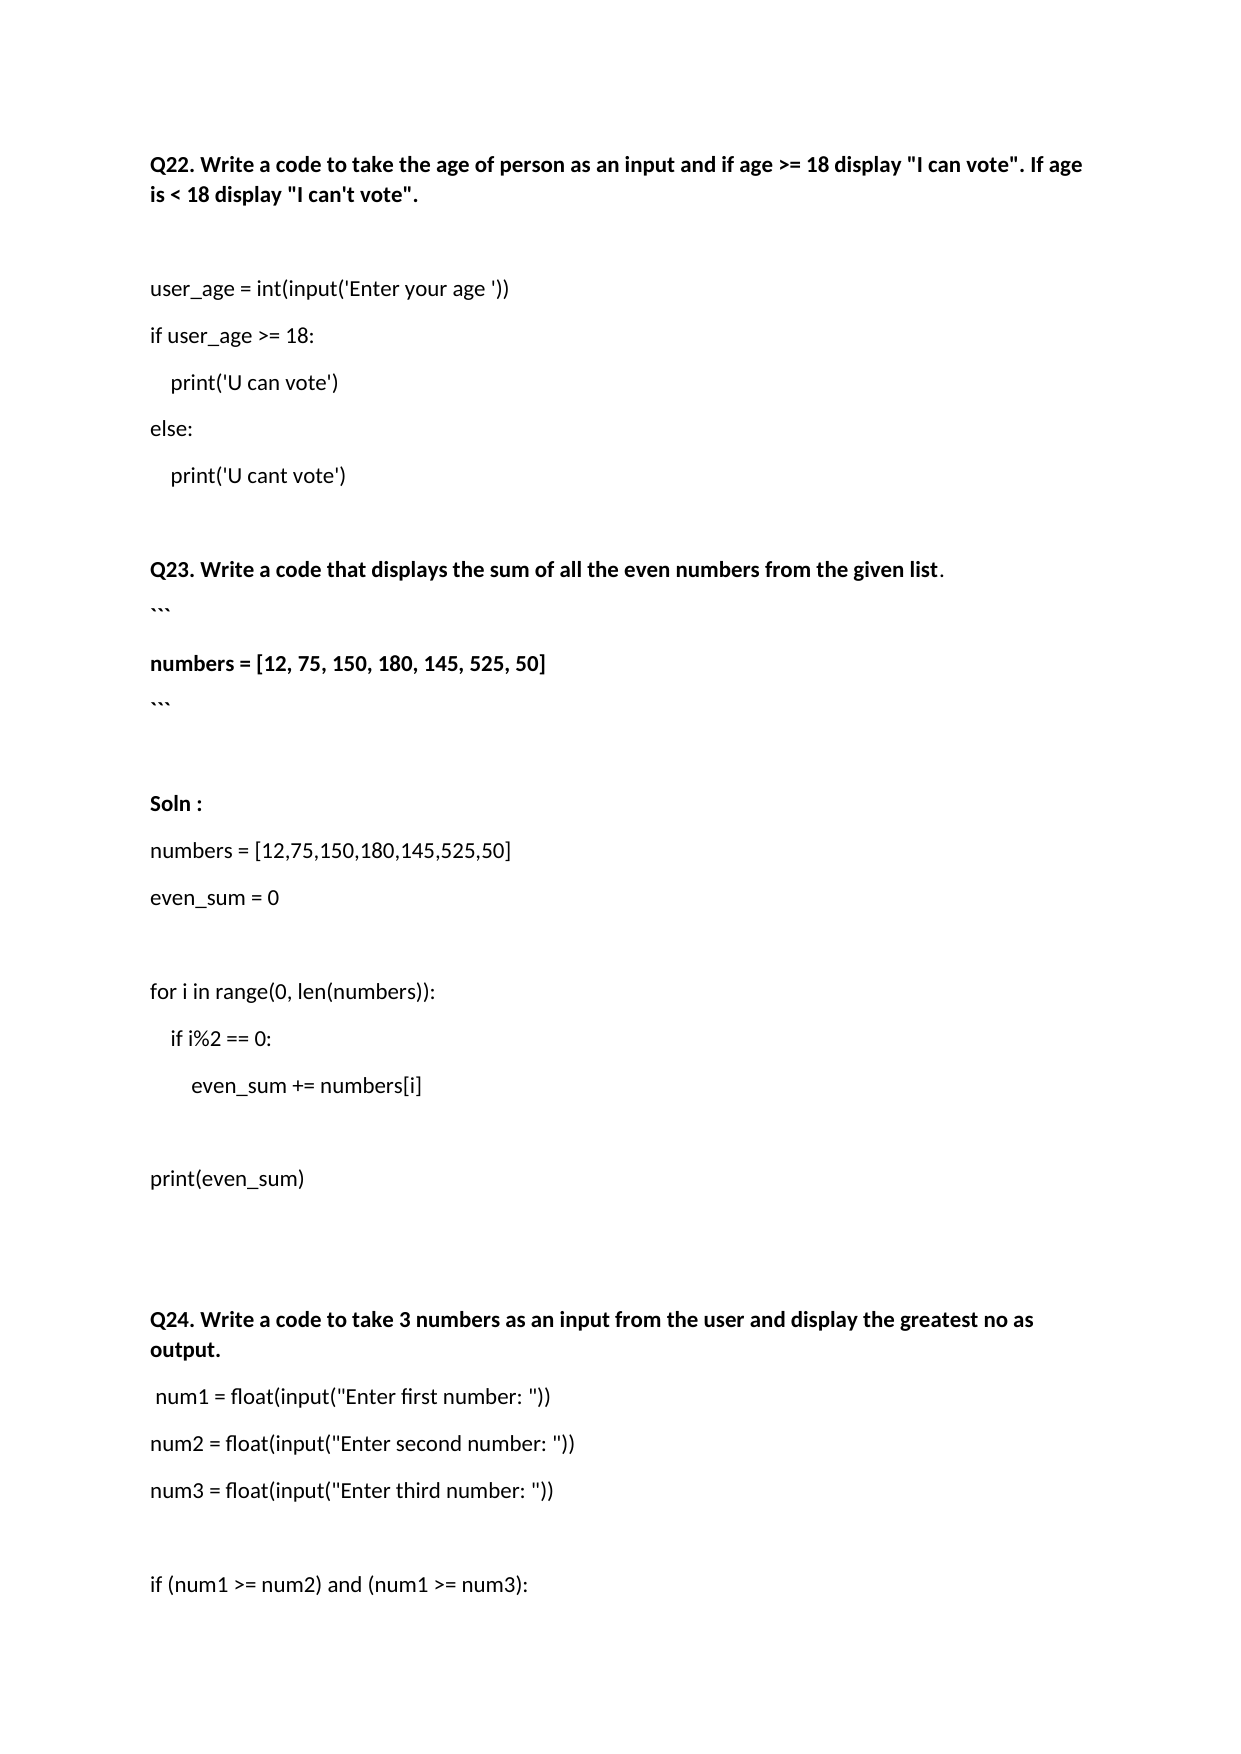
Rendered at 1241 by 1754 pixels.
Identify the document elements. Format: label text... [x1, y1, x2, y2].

text user_age = int(input('Enter your age ')) [150, 274, 1090, 302]
text if i%2 == 0: [150, 1024, 1090, 1052]
text ``` [150, 696, 1090, 724]
text for i in range(0, len(numbers)): [150, 977, 1090, 1005]
text ``` [150, 602, 1090, 630]
text Soln : [150, 789, 1090, 818]
text num2 = float(input("Enter second number: ")) [150, 1429, 1090, 1457]
text num1 = float(input("Enter first number: ")) [150, 1382, 1090, 1410]
text even_sum += numbers[i] [150, 1071, 1090, 1099]
text else: [150, 414, 1090, 443]
text Q22. Write a code to take the age of person as an input and if age >= 18 display "I can vote". If age is < 18 display "I can't vote". [150, 150, 1090, 208]
text print('U cant vote') [150, 461, 1090, 489]
text Q24. Write a code to take 3 numbers as an input from the user and display the greatest no as output. [150, 1305, 1090, 1363]
text num3 = float(input("Enter third number: ")) [150, 1476, 1090, 1504]
text if (num1 >= num2) and (num1 >= num3): [150, 1570, 1090, 1598]
text numbers = [12, 75, 150, 180, 145, 525, 50] [150, 649, 1090, 677]
text if user_age >= 18: [150, 321, 1090, 349]
text print(even_sum) [150, 1164, 1090, 1193]
text print('U can vote') [150, 368, 1090, 396]
text even_sum = 0 [150, 883, 1090, 911]
text Q23. Write a code that displays the sum of all the even numbers from the given list. [150, 555, 1090, 583]
text numbers = [12,75,150,180,145,525,50] [150, 836, 1090, 864]
